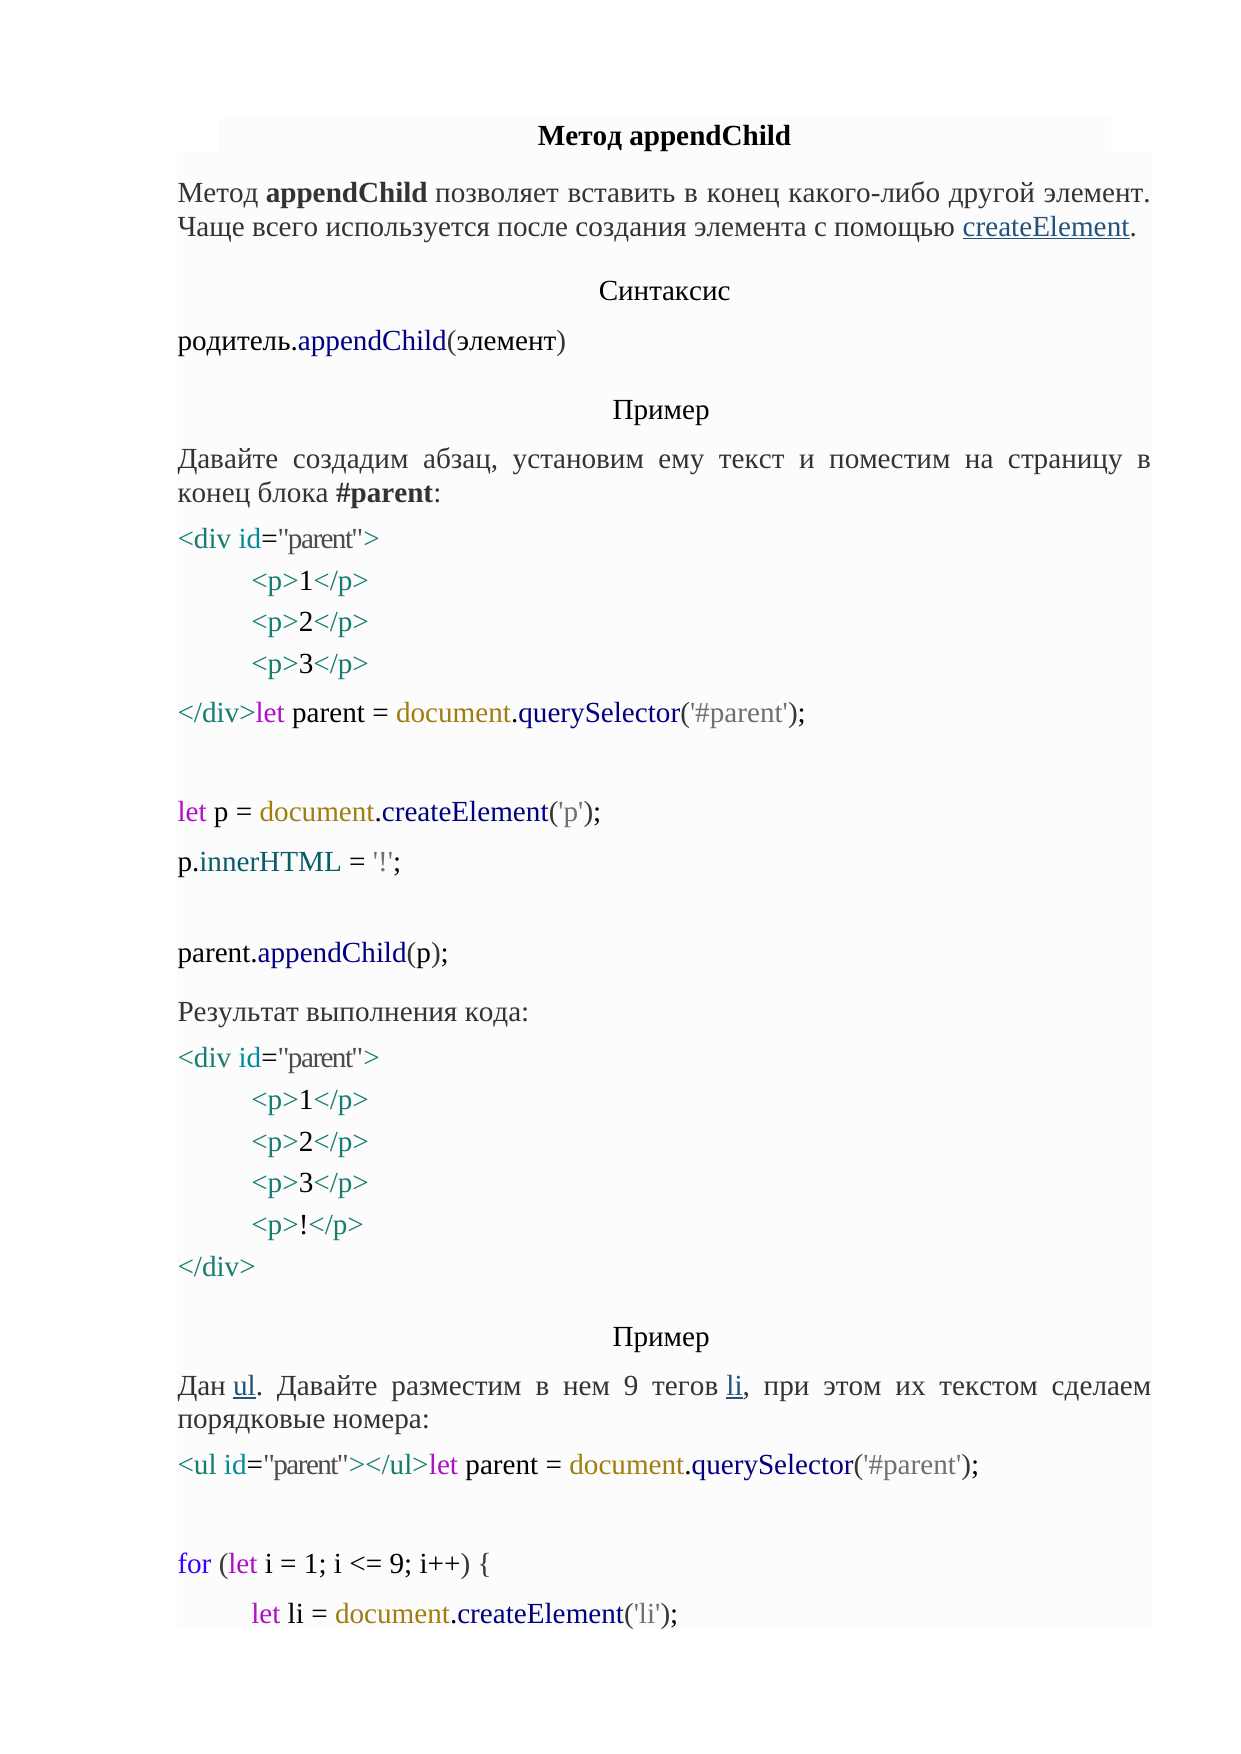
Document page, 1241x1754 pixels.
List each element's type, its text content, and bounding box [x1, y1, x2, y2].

text Метод appendChild позволяет вставить в конец какого-либо другой элемент. Чаще всего используется после создания элемента с помощью createElement. [177, 175, 1152, 242]
text <div id="parent"> [177, 1041, 1152, 1074]
text let li = document.createElement('li'); [177, 1596, 1152, 1629]
text <p>!</p> [177, 1207, 1152, 1241]
text <p>1</p> [177, 1082, 1152, 1116]
text p.innerHTML = '!'; [177, 844, 1152, 878]
text родитель.appendChild(элемент) [177, 323, 1152, 356]
text let p = document.createElement('p'); [177, 794, 1152, 828]
text <p>3</p> [177, 646, 1152, 680]
text <p>3</p> [177, 1166, 1152, 1199]
text for (let i = 1; i <= 9; i++) { [177, 1546, 1152, 1580]
text </div> [177, 1249, 1152, 1282]
subtitle Синтаксис [177, 273, 1152, 307]
text <ul id="parent"></ul>let parent = document.querySelector('#parent'); [177, 1447, 1152, 1481]
text </div>let parent = document.querySelector('#parent'); [177, 696, 1152, 729]
text parent.appendChild(p); [177, 935, 1152, 969]
subtitle Метод appendChild [218, 118, 1111, 152]
text Результат выполнения кода: [177, 994, 1152, 1028]
text Дан ul. Давайте разместим в нем 9 тегов li, при этом их текстом сделаем порядковые номера: [177, 1368, 1152, 1435]
text <p>1</p> [177, 563, 1152, 596]
subtitle Пример [177, 392, 1152, 426]
text Давайте создадим абзац, установим ему текст и поместим на страницу в конец блока #parent: [177, 442, 1152, 509]
text <p>2</p> [177, 604, 1152, 638]
text <p>2</p> [177, 1124, 1152, 1157]
text <div id="parent"> [177, 521, 1152, 555]
subtitle Пример [177, 1319, 1152, 1352]
